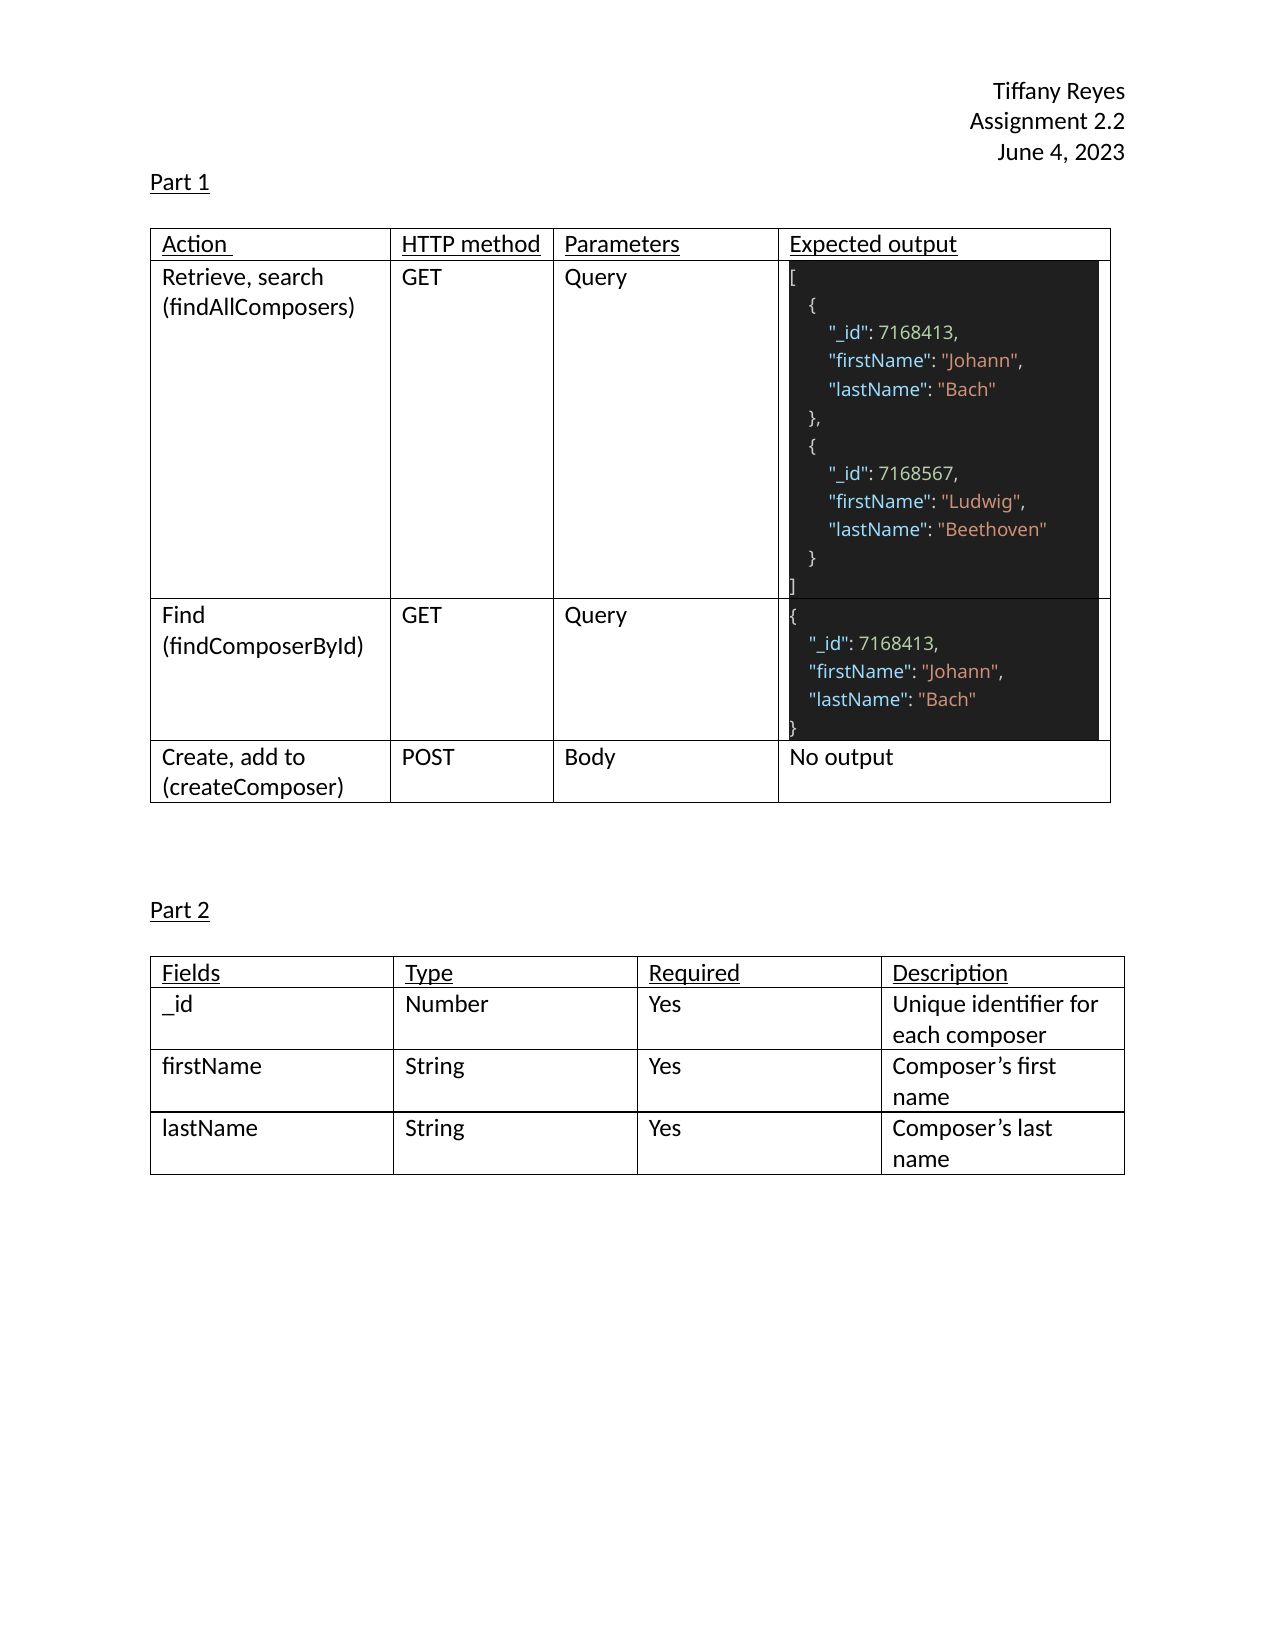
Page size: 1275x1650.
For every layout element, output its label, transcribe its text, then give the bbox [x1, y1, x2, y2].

table_cell lastName [151, 1113, 393, 1173]
table_cell Composer’s first name [882, 1050, 1124, 1111]
table_cell Create, add to (createComposer) [151, 741, 390, 802]
table_header Required [638, 957, 881, 987]
table_cell firstName [151, 1050, 393, 1111]
table_header Parameters [554, 229, 778, 260]
table_header Type [394, 957, 637, 987]
table_header HTTP method [391, 229, 553, 260]
table_header Action [151, 229, 390, 260]
table_cell String [394, 1113, 637, 1173]
text Part 1 [150, 167, 1125, 197]
table_cell Query [554, 261, 778, 598]
table_cell _id [151, 988, 393, 1049]
table_header Fields [151, 957, 393, 987]
table_cell Composer’s last name [882, 1113, 1124, 1173]
table_cell Yes [638, 1050, 881, 1111]
table_cell GET [391, 599, 553, 740]
table_cell Find (findComposerById) [151, 599, 390, 740]
table_cell String [394, 1050, 637, 1111]
table_cell POST [391, 741, 553, 802]
table_header Expected output [779, 229, 1110, 260]
table_cell Retrieve, search (findAllComposers) [151, 261, 390, 598]
text Part 2 [150, 894, 1125, 925]
table_cell No output [779, 741, 1110, 802]
table_cell Query [554, 599, 778, 740]
table_cell Body [554, 741, 778, 802]
table_header Description [882, 957, 1124, 987]
table_cell Unique identifier for each composer [882, 988, 1124, 1049]
table_cell GET [391, 261, 553, 598]
table_cell Number [394, 988, 637, 1049]
table_cell Yes [638, 1113, 881, 1173]
table_cell Yes [638, 988, 881, 1049]
